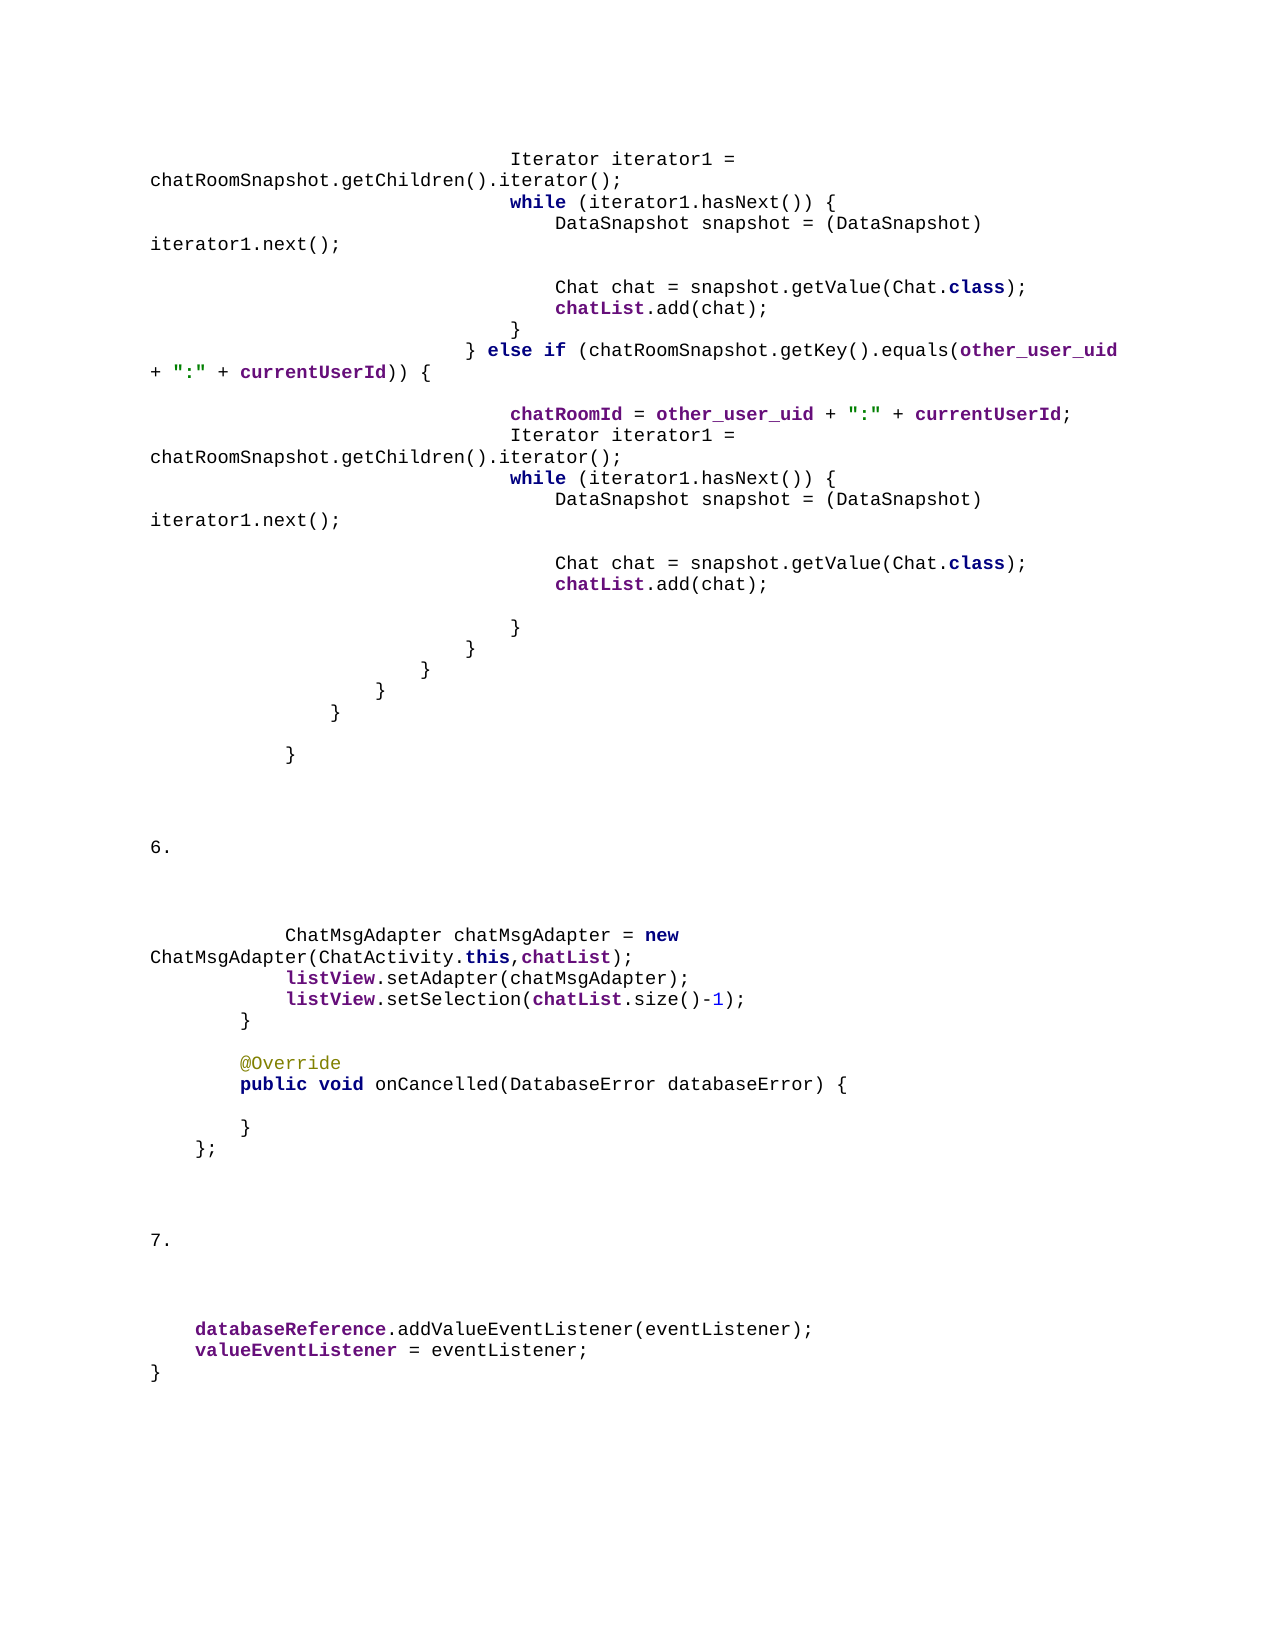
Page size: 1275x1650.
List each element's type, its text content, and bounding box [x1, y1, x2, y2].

text 6. [150, 837, 1125, 859]
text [150, 150, 1125, 766]
text 7. [150, 1231, 1125, 1252]
text databaseReference.addValueEventListener(eventListener); valueEventListener = eventListener; } [150, 1277, 1125, 1407]
text ChatMsgAdapter chatMsgAdapter = new ChatMsgAdapter(ChatActivity.this,chatList); listView.setAdapter(chatMsgAdapter); listView.setSelection(chatList.size()-1); } @Override public void onCancelled(DatabaseError databaseError) { } }; [150, 884, 1125, 1160]
